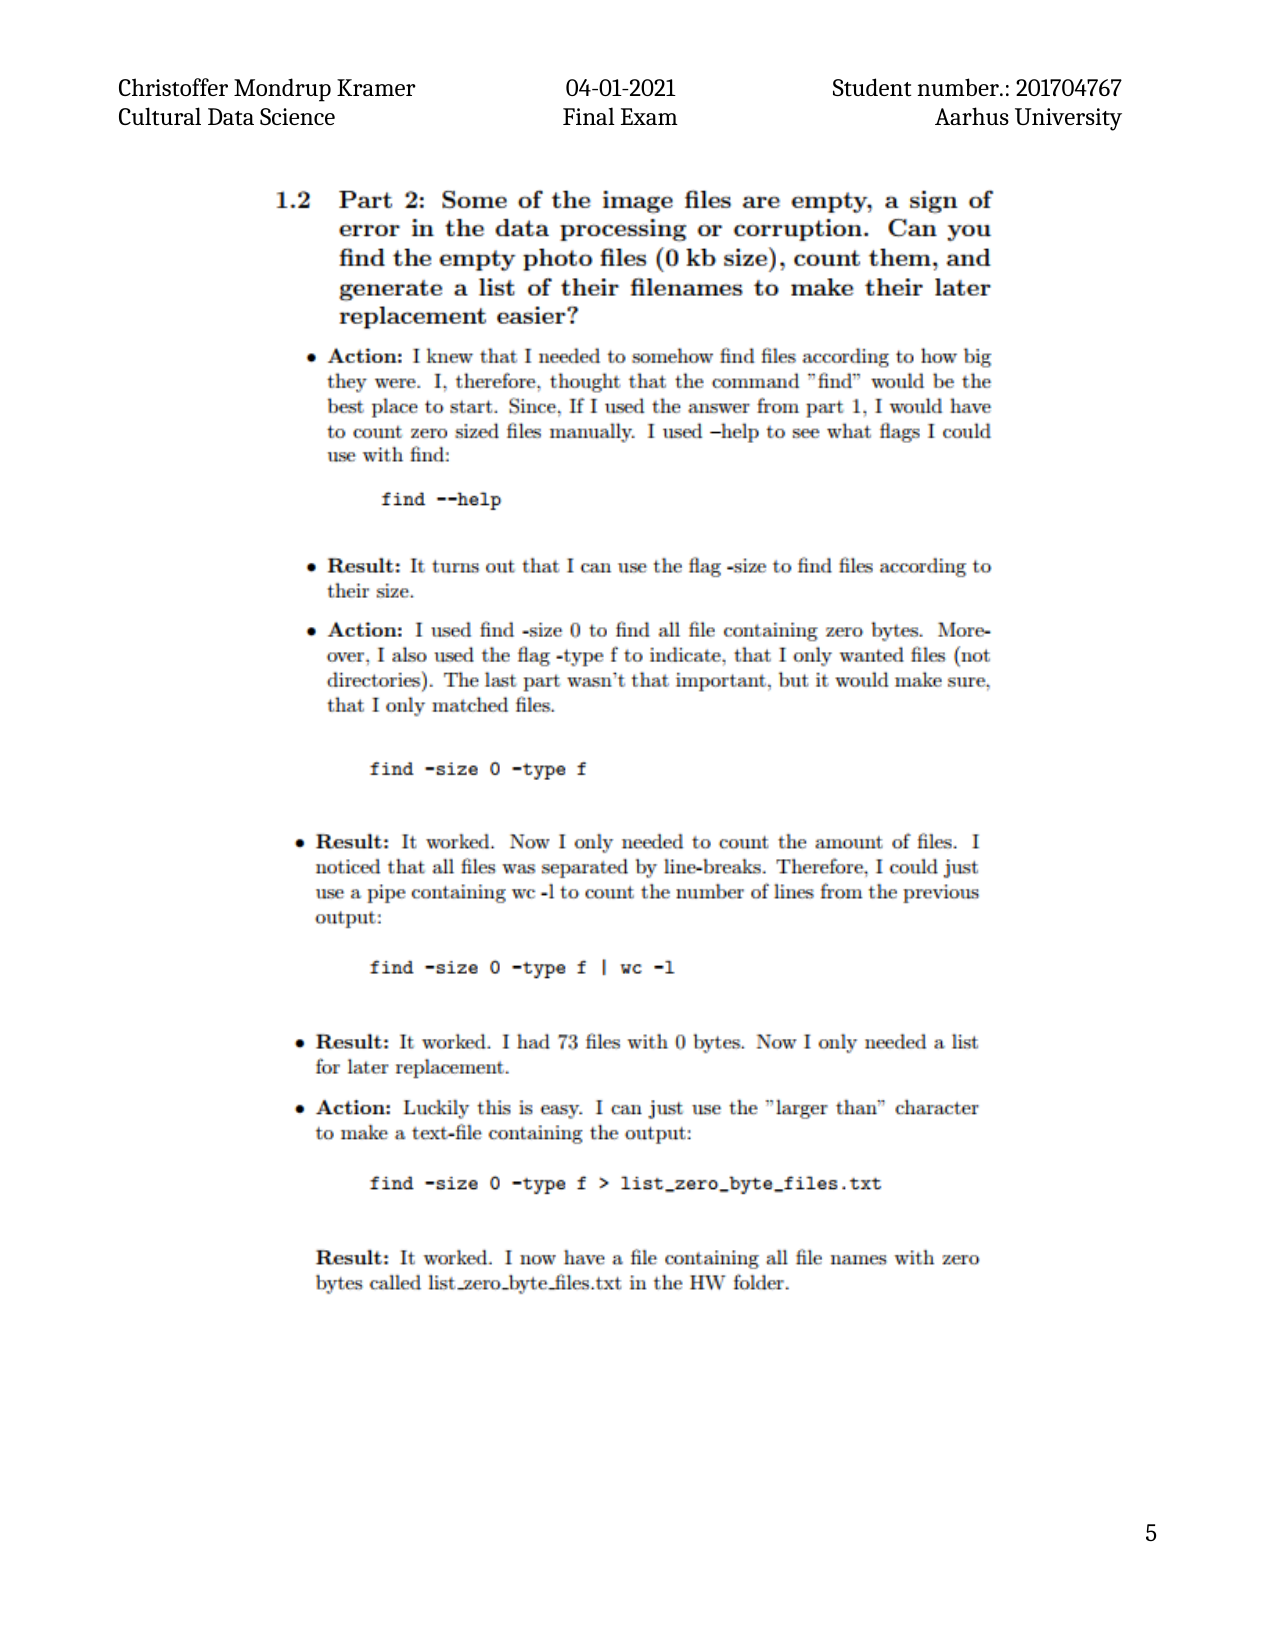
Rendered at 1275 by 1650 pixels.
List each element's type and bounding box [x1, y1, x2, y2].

picture [258, 177, 1017, 1321]
